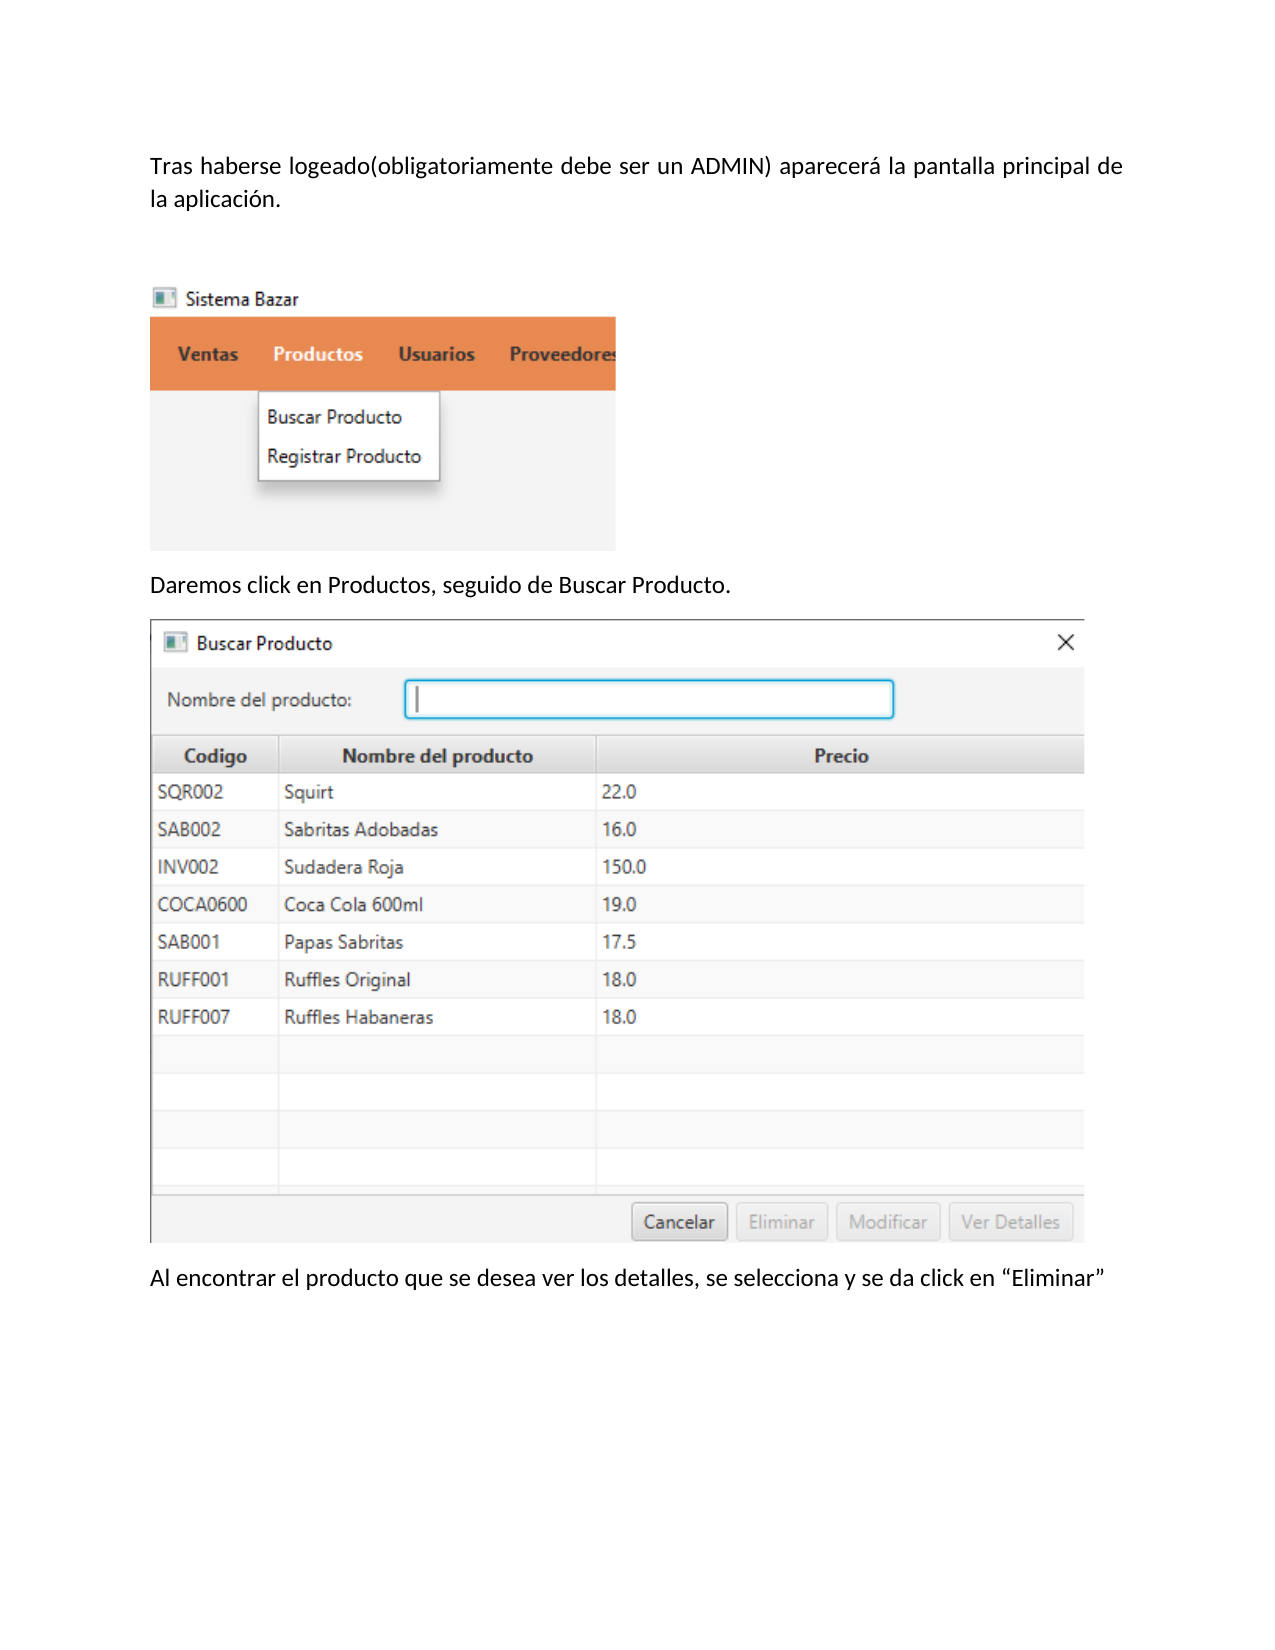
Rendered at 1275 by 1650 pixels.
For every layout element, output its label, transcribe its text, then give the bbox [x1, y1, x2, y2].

text Tras haberse logeado(obligatoriamente debe ser un ADMIN) aparecerá la pantalla principal de la aplicación. [150, 150, 1125, 213]
text Al encontrar el producto que se desea ver los detalles, se selecciona y se da click en “Eliminar” [150, 1262, 1125, 1292]
picture [150, 619, 1085, 1243]
text Daremos click en Productos, seguido de Buscar Producto. [150, 570, 1125, 600]
picture [150, 282, 616, 551]
